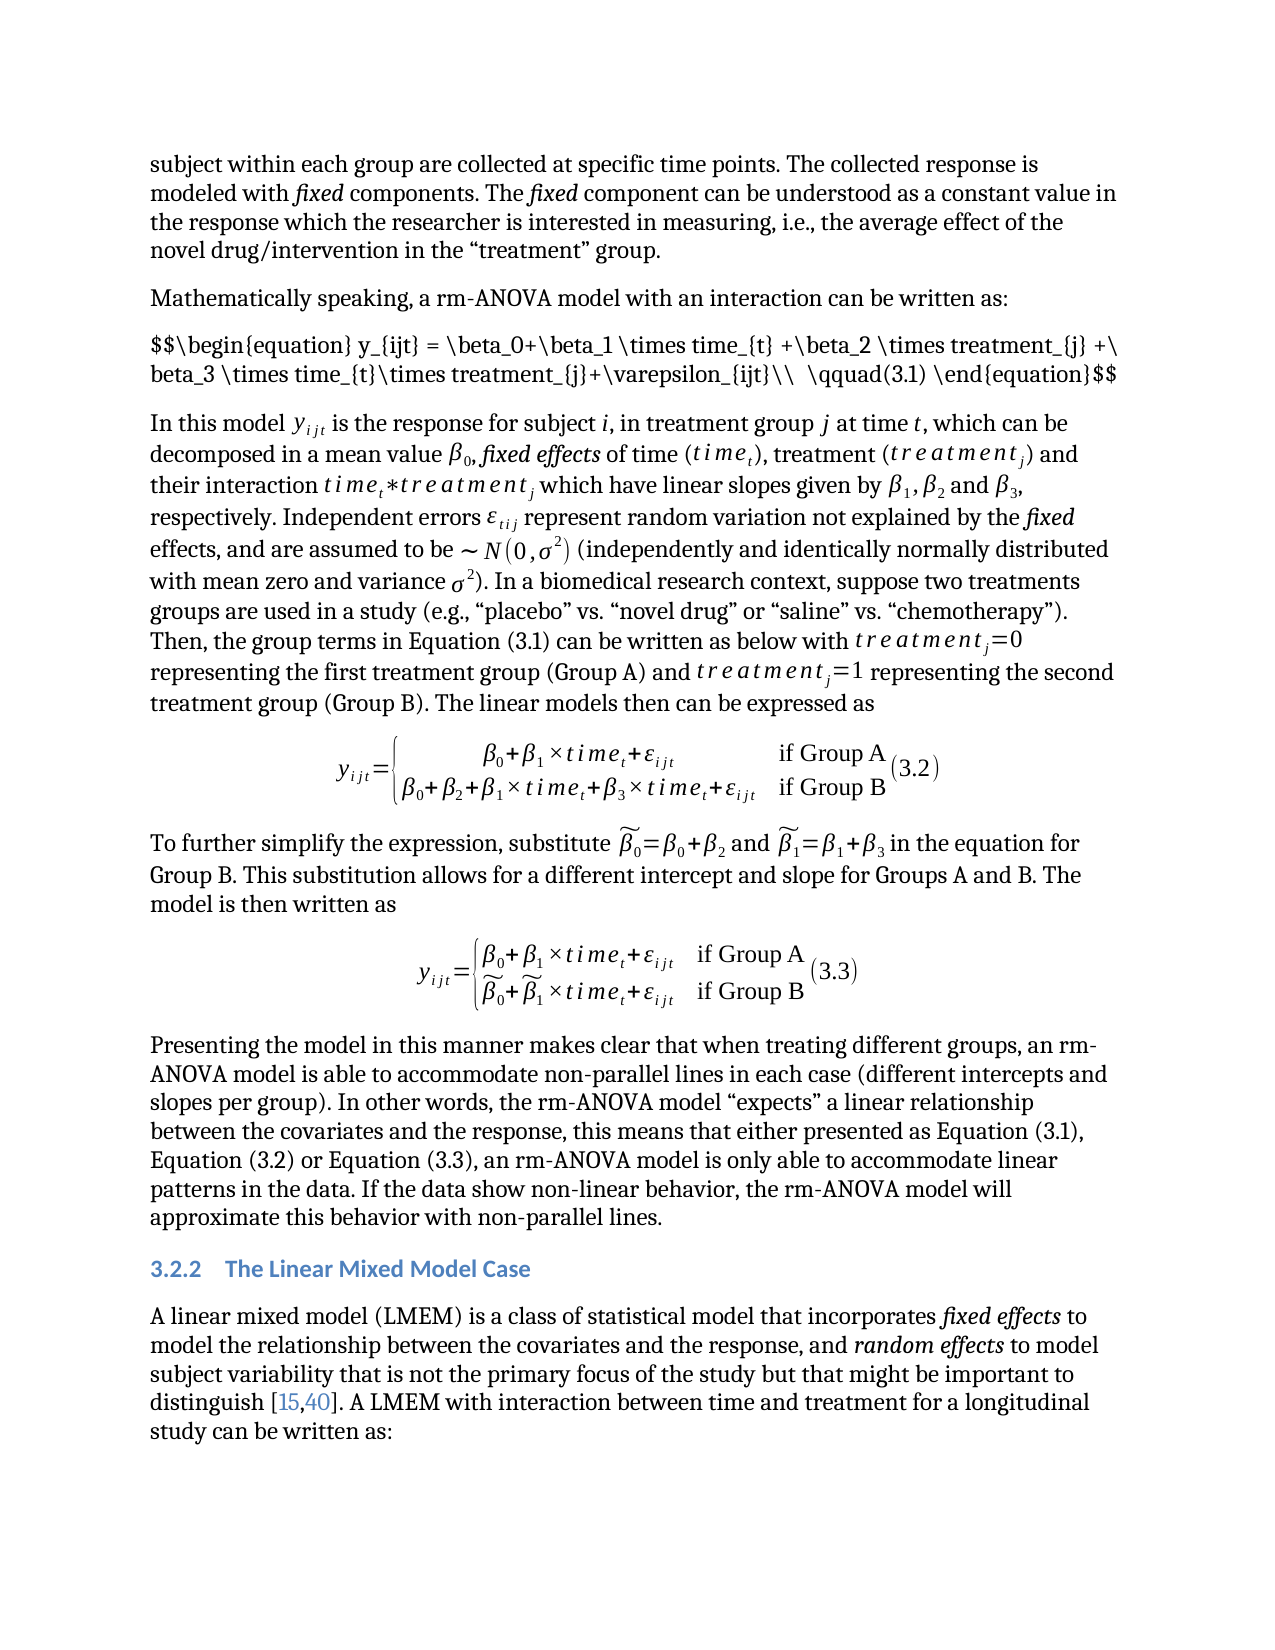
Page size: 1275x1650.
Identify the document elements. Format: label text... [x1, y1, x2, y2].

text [150, 150, 1125, 265]
text To further simplify the expression, substitute and in the equation for Group B. This substitution allows for a different intercept and slope for Groups A and B. The model is then written as [150, 826, 1125, 918]
text Presenting the model in this manner makes clear that when treating different groups, an rm-ANOVA model is able to accommodate non-parallel lines in each case (different intercepts and slopes per group). In other words, the rm-ANOVA model “expects” a linear relationship between the covariates and the response, this means that either presented as Equation (3.1), Equation (3.2) or Equation (3.3), an rm-ANOVA model is only able to accommodate linear patterns in the data. If the data show non-linear behavior, the rm-ANOVA model will approximate this behavior with non-parallel lines. [150, 1031, 1125, 1232]
text Mathematically speaking, a rm-ANOVA model with an interaction can be written as: [150, 284, 1125, 312]
text $$\begin{equation} y_{ijt} = \beta_0+\beta_1 \times time_{t} +\beta_2 \times treatment_{j} +\beta_3 \times time_{t}\times treatment_{j}+\varepsilon_{ijt}\\ \qquad(3.1) \end{equation}$$ [150, 331, 1125, 389]
text A linear mixed model (LMEM) is a class of statistical model that incorporates fixed effects to model the relationship between the covariates and the response, and random effects to model subject variability that is not the primary focus of the study but that might be important to distinguish [15,40]. A LMEM with interaction between time and treatment for a longitudinal study can be written as: [150, 1302, 1125, 1446]
text In this model is the response for subject , in treatment group at time , which can be decomposed in a mean value , fixed effects of time (), treatment () and their interaction which have linear slopes given by and , respectively. Independent errors represent random variation not explained by the fixed effects, and are assumed to be (independently and identically normally distributed with mean zero and variance ). In a biomedical research context, suppose two treatments groups are used in a study (e.g., “placebo” vs. “novel drug” or “saline” vs. “chemotherapy”). Then, the group terms in Equation (3.1) can be written as below with representing the first treatment group (Group A) and representing the second treatment group (Group B). The linear models then can be expressed as [150, 407, 1125, 717]
subtitle 3.2.2 The Linear Mixed Model Case [150, 1253, 1125, 1283]
